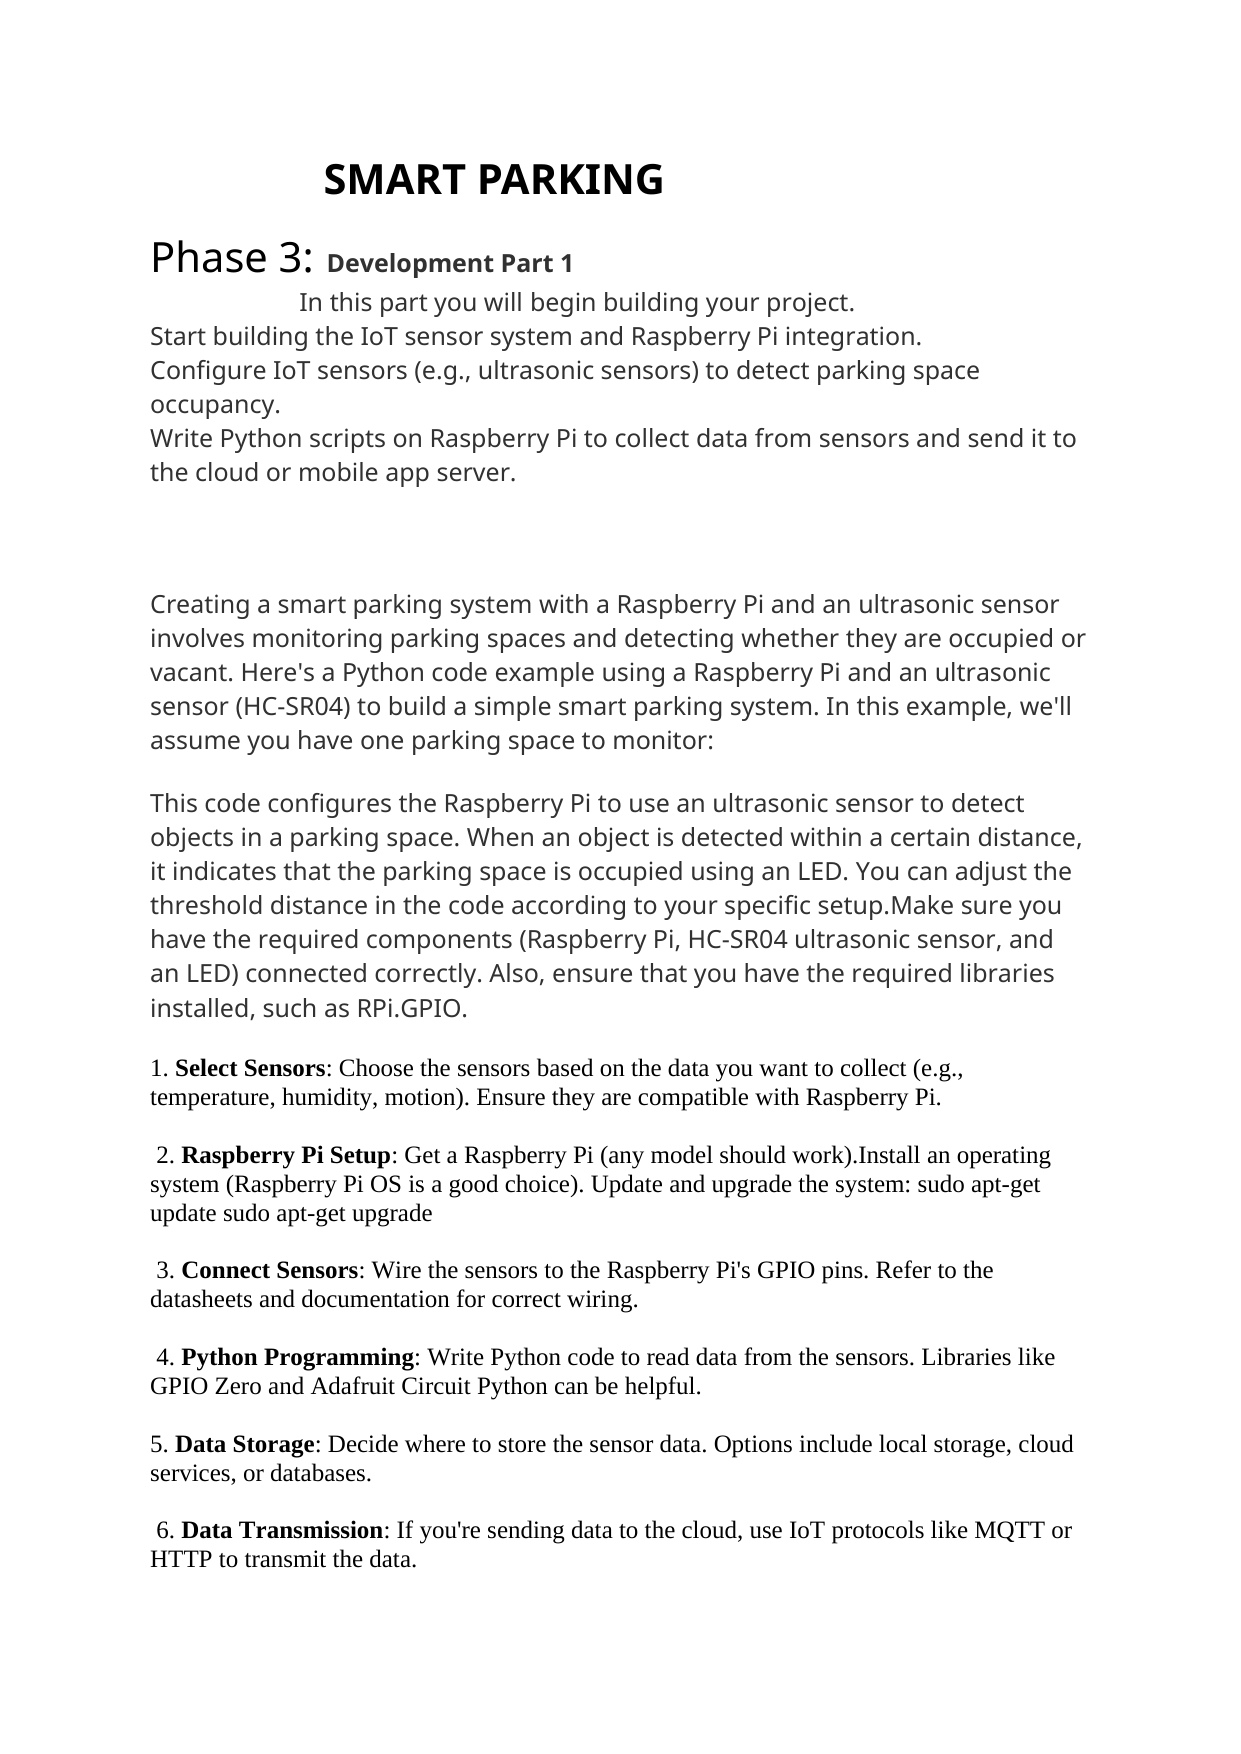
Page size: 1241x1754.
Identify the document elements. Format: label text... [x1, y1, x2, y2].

text Creating a smart parking system with a Raspberry Pi and an ultrasonic sensor involves monitoring parking spaces and detecting whether they are occupied or vacant. Here's a Python code example using a Raspberry Pi and an ultrasonic sensor (HC-SR04) to build a simple smart parking system. In this example, we'll assume you have one parking space to monitor: [150, 586, 1090, 757]
text 4. Python Programming: Write Python code to read data from the sensors. Libraries like GPIO Zero and Adafruit Circuit Python can be helpful. [150, 1342, 1090, 1400]
text 6. Data Transmission: If you're sending data to the cloud, use IoT protocols like MQTT or HTTP to transmit the data. [150, 1516, 1090, 1573]
text SMART PARKING [150, 150, 1090, 207]
text 1. Select Sensors: Choose the sensors based on the data you want to collect (e.g., temperature, humidity, motion). Ensure they are compatible with Raspberry Pi. [150, 1053, 1090, 1111]
text 3. Connect Sensors: Wire the sensors to the Raspberry Pi's GPIO pins. Refer to the datasheets and documentation for correct wiring. [150, 1256, 1090, 1313]
text Write Python scripts on Raspberry Pi to collect data from sensors and send it to the cloud or mobile app server. [150, 421, 1090, 489]
text 2. Raspberry Pi Setup: Get a Raspberry Pi (any model should work).Install an operating system (Raspberry Pi OS is a good choice). Update and upgrade the system: sudo apt-get update sudo apt-get upgrade [150, 1140, 1090, 1226]
text 5. Data Storage: Decide where to store the sensor data. Options include local storage, cloud services, or databases. [150, 1429, 1090, 1486]
text Phase 3: Development Part 1 [150, 228, 1090, 285]
text Configure IoT sensors (e.g., ultrasonic sensors) to detect parking space occupancy. [150, 353, 1090, 421]
text Start building the IoT sensor system and Raspberry Pi integration. [150, 319, 1090, 353]
text In this part you will begin building your project. [150, 285, 1090, 319]
text This code configures the Raspberry Pi to use an ultrasonic sensor to detect objects in a parking space. When an object is detected within a certain distance, it indicates that the parking space is occupied using an LED. You can adjust the threshold distance in the code according to your specific setup.Make sure you have the required components (Raspberry Pi, HC-SR04 ultrasonic sensor, and an LED) connected correctly. Also, ensure that you have the required libraries installed, such as RPi.GPIO. [150, 786, 1090, 1024]
